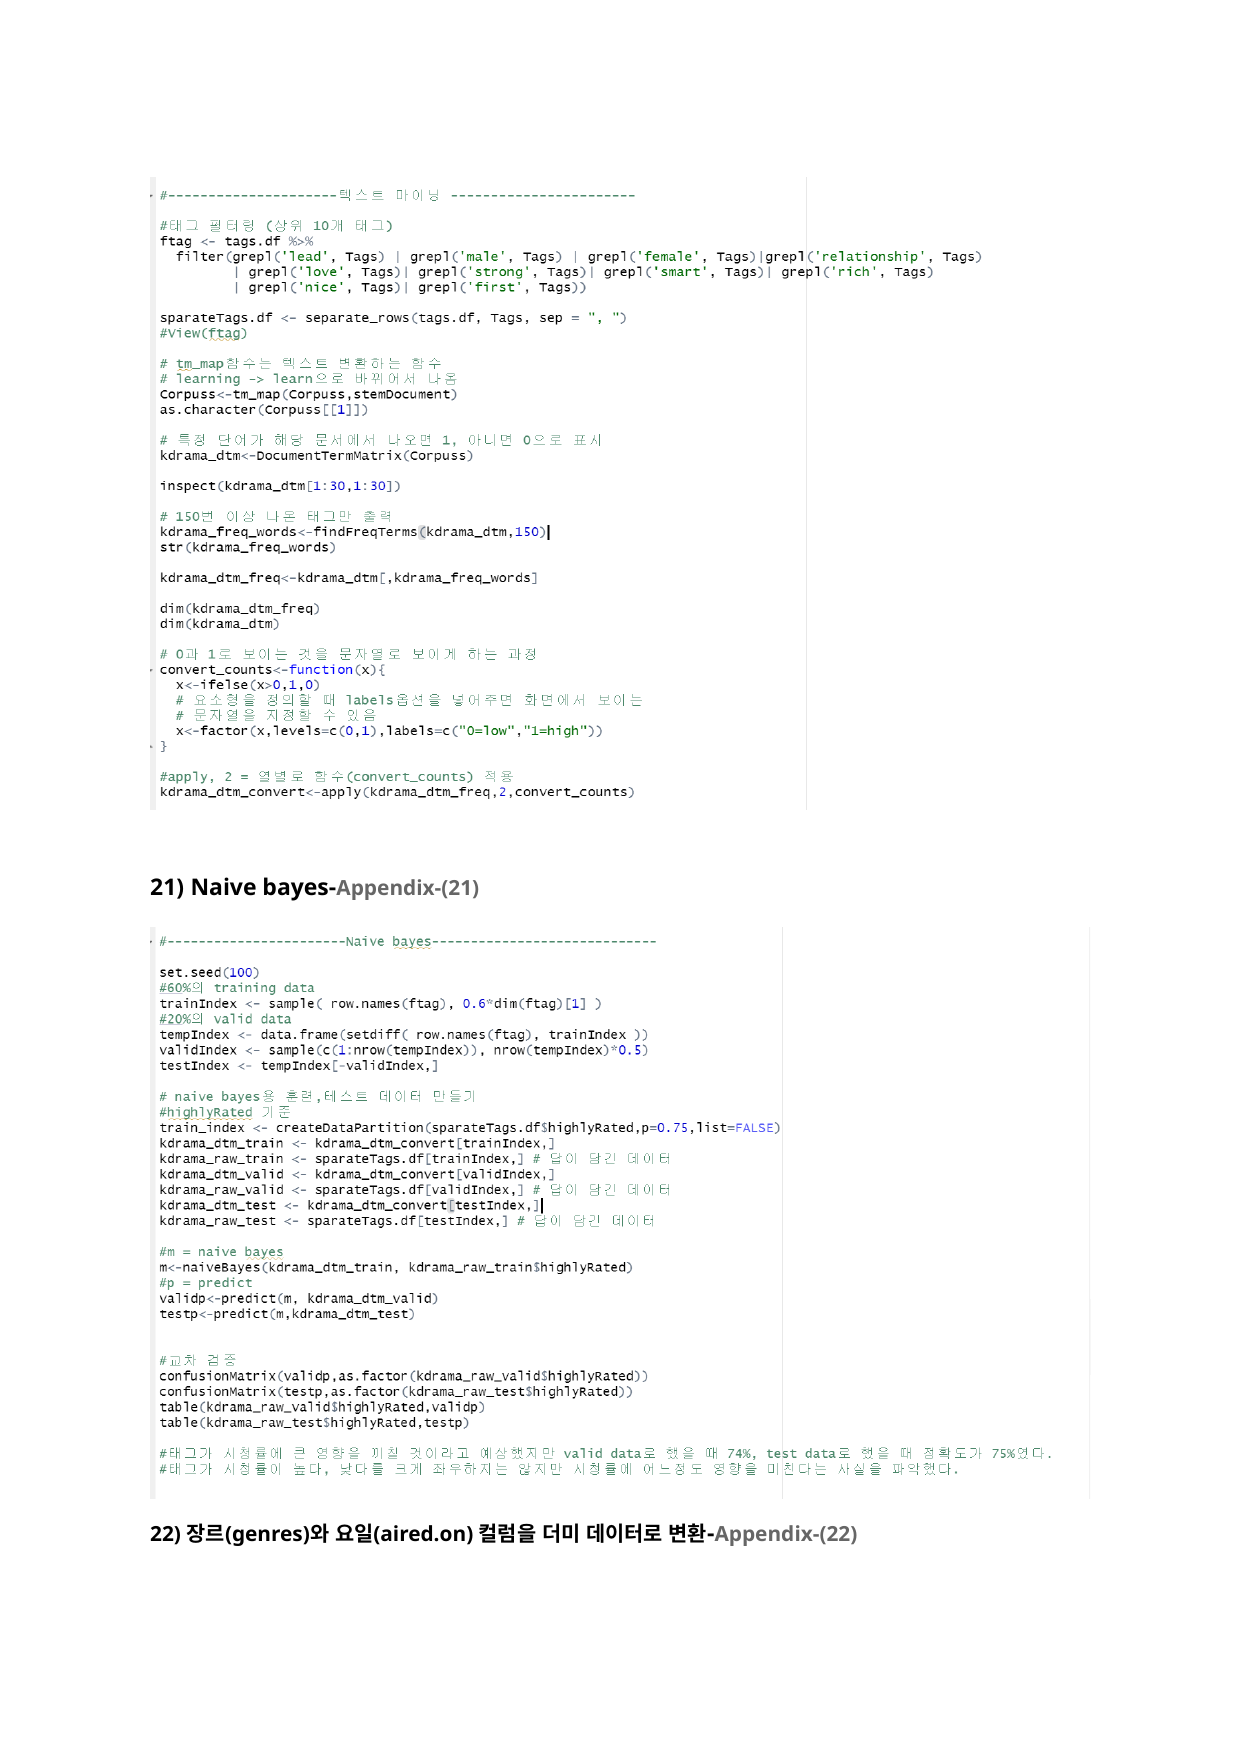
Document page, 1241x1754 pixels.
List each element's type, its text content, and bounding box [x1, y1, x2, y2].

picture [150, 177, 1091, 810]
text 22) 장르(genres)와 요일(aired.on) 컬럼을 더미 데이터로 변환-Appendix-(22) [150, 1517, 1090, 1548]
text 21) Naive bayes-Appendix-(21) [329, 871, 1090, 902]
picture [150, 927, 1091, 1499]
